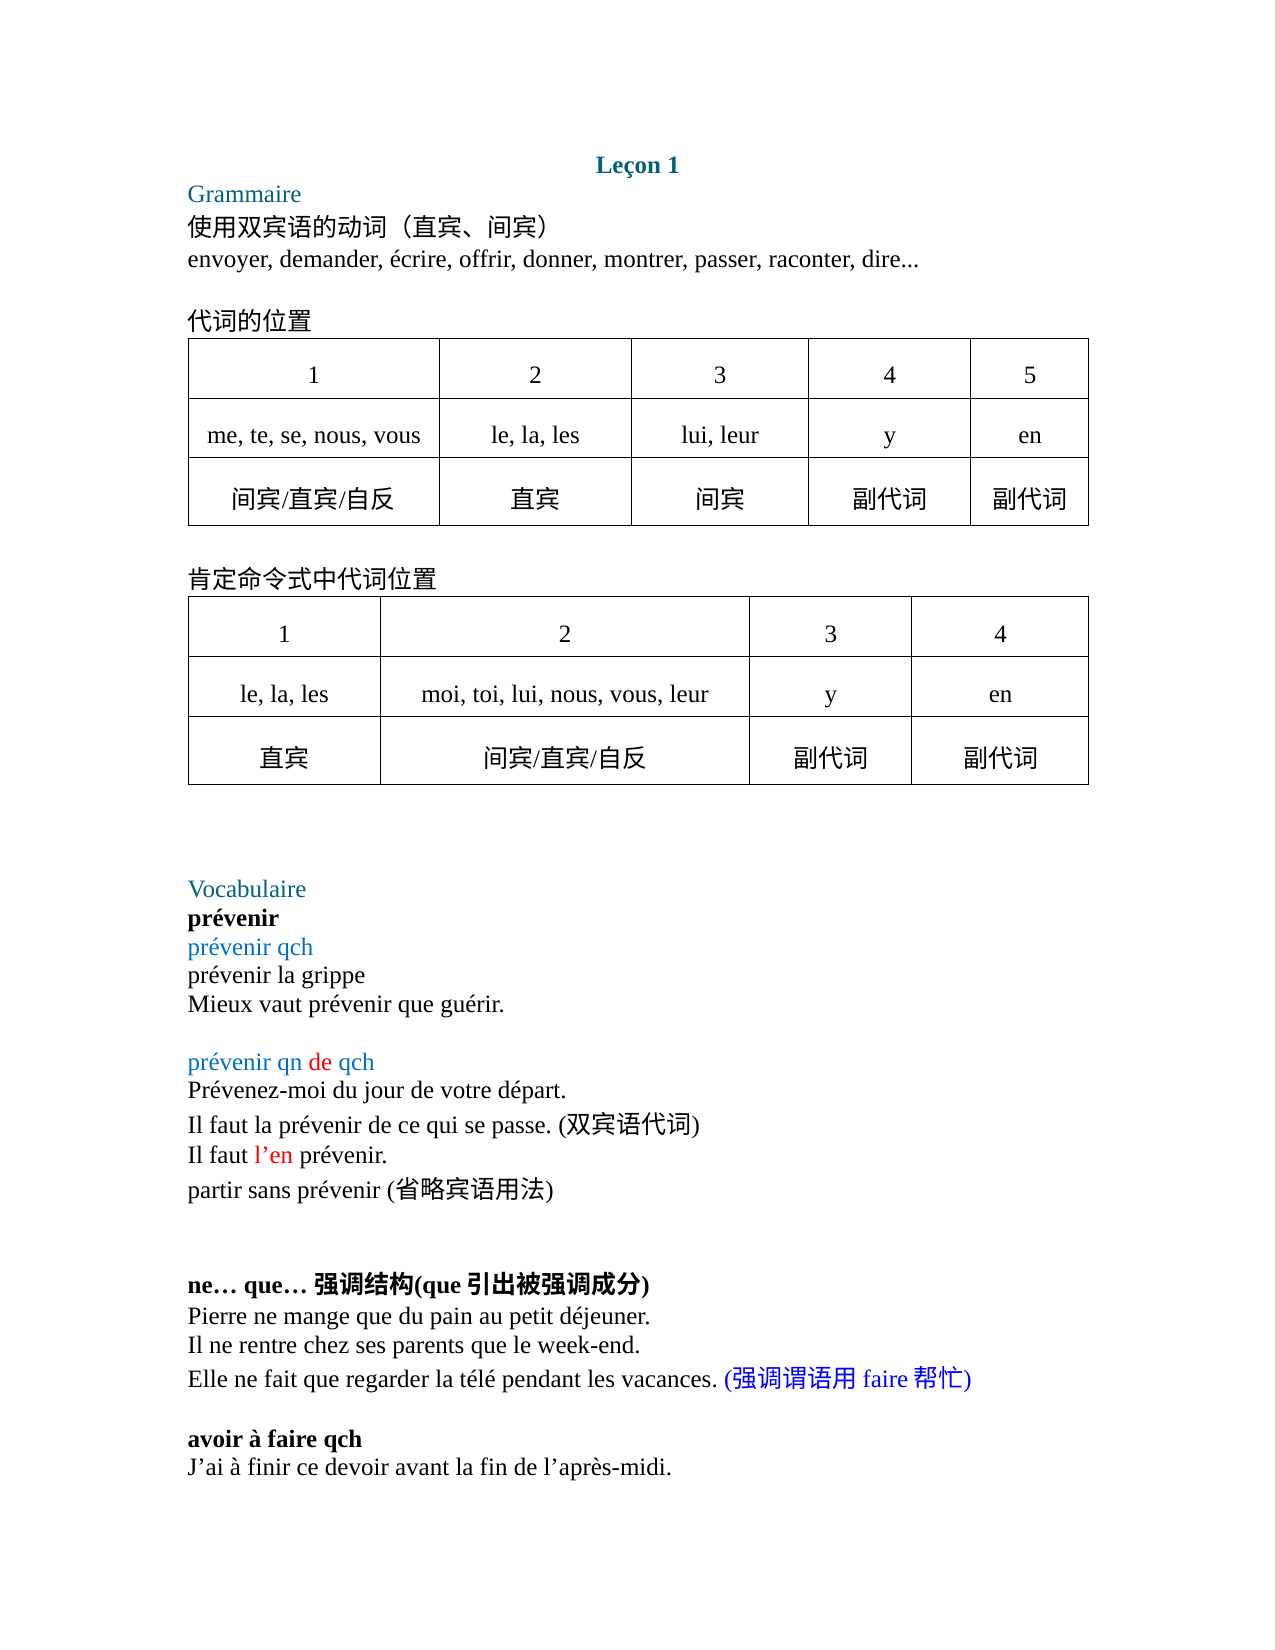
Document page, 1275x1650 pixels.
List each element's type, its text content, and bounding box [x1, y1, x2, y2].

subtitle Grammaire [187, 179, 1087, 207]
table_cell 间宾/直宾/自反 [381, 717, 749, 784]
table_cell 直宾 [189, 717, 380, 784]
subtitle Elle ne fait que regarder la télé pendant les vacances. (强调谓语用faire帮忙) [187, 1359, 1087, 1395]
text prévenir [187, 903, 1087, 932]
table_header 1 [189, 597, 380, 656]
table_cell 副代词 [809, 458, 970, 525]
table_cell me, te, se, nous, vous [189, 399, 439, 457]
table_cell y [809, 399, 970, 457]
subtitle Vocabulaire [187, 874, 1087, 903]
table_cell lui, leur [632, 399, 808, 457]
table_cell moi, toi, lui, nous, vous, leur [381, 657, 749, 716]
subtitle envoyer, demander, écrire, offrir, donner, montrer, passer, raconter, dire... [187, 244, 1087, 272]
table_cell 副代词 [750, 717, 911, 784]
table_cell y [750, 657, 911, 716]
text 使用双宾语的动词（直宾、间宾） [187, 207, 1087, 244]
table_header 3 [632, 339, 808, 397]
table_cell le, la, les [189, 657, 380, 716]
subtitle Il faut l’en prévenir. [187, 1140, 1087, 1169]
table_cell 副代词 [971, 458, 1088, 525]
subtitle J’ai à finir ce devoir avant la fin de l’après-midi. [187, 1452, 1087, 1481]
table_header 2 [440, 339, 631, 397]
table_header 3 [750, 597, 911, 656]
subtitle Il ne rentre chez ses parents que le week-end. [187, 1330, 1087, 1359]
subtitle Mieux vaut prévenir que guérir. [187, 989, 1087, 1018]
subtitle Leçon 1 [187, 150, 1087, 179]
table_cell 间宾/直宾/自反 [189, 458, 439, 525]
table_cell en [912, 657, 1088, 716]
table_header 4 [809, 339, 970, 397]
subtitle prévenir qn de qch [187, 1047, 1087, 1075]
subtitle prévenir qch [187, 932, 1087, 960]
text 代词的位置 [187, 301, 1087, 337]
table_cell en [971, 399, 1088, 457]
text avoir à faire qch [187, 1424, 1087, 1452]
table_header 4 [912, 597, 1088, 656]
subtitle Pierre ne mange que du pain au petit déjeuner. [187, 1301, 1087, 1330]
table_header 2 [381, 597, 749, 656]
text ne… que… 强调结构(que引出被强调成分) [187, 1265, 1087, 1301]
subtitle prévenir la grippe [187, 960, 1087, 989]
subtitle partir sans prévenir (省略宾语用法) [187, 1169, 1087, 1205]
table_header 5 [971, 339, 1088, 397]
table_header 1 [189, 339, 439, 397]
subtitle Il faut la prévenir de ce qui se passe. (双宾语代词) [187, 1104, 1087, 1140]
table_cell le, la, les [440, 399, 631, 457]
table_cell 直宾 [440, 458, 631, 525]
subtitle Prévenez-moi du jour de votre départ. [187, 1075, 1087, 1104]
table_cell 副代词 [912, 717, 1088, 784]
table_cell 间宾 [632, 458, 808, 525]
text 肯定命令式中代词位置 [187, 560, 1087, 596]
